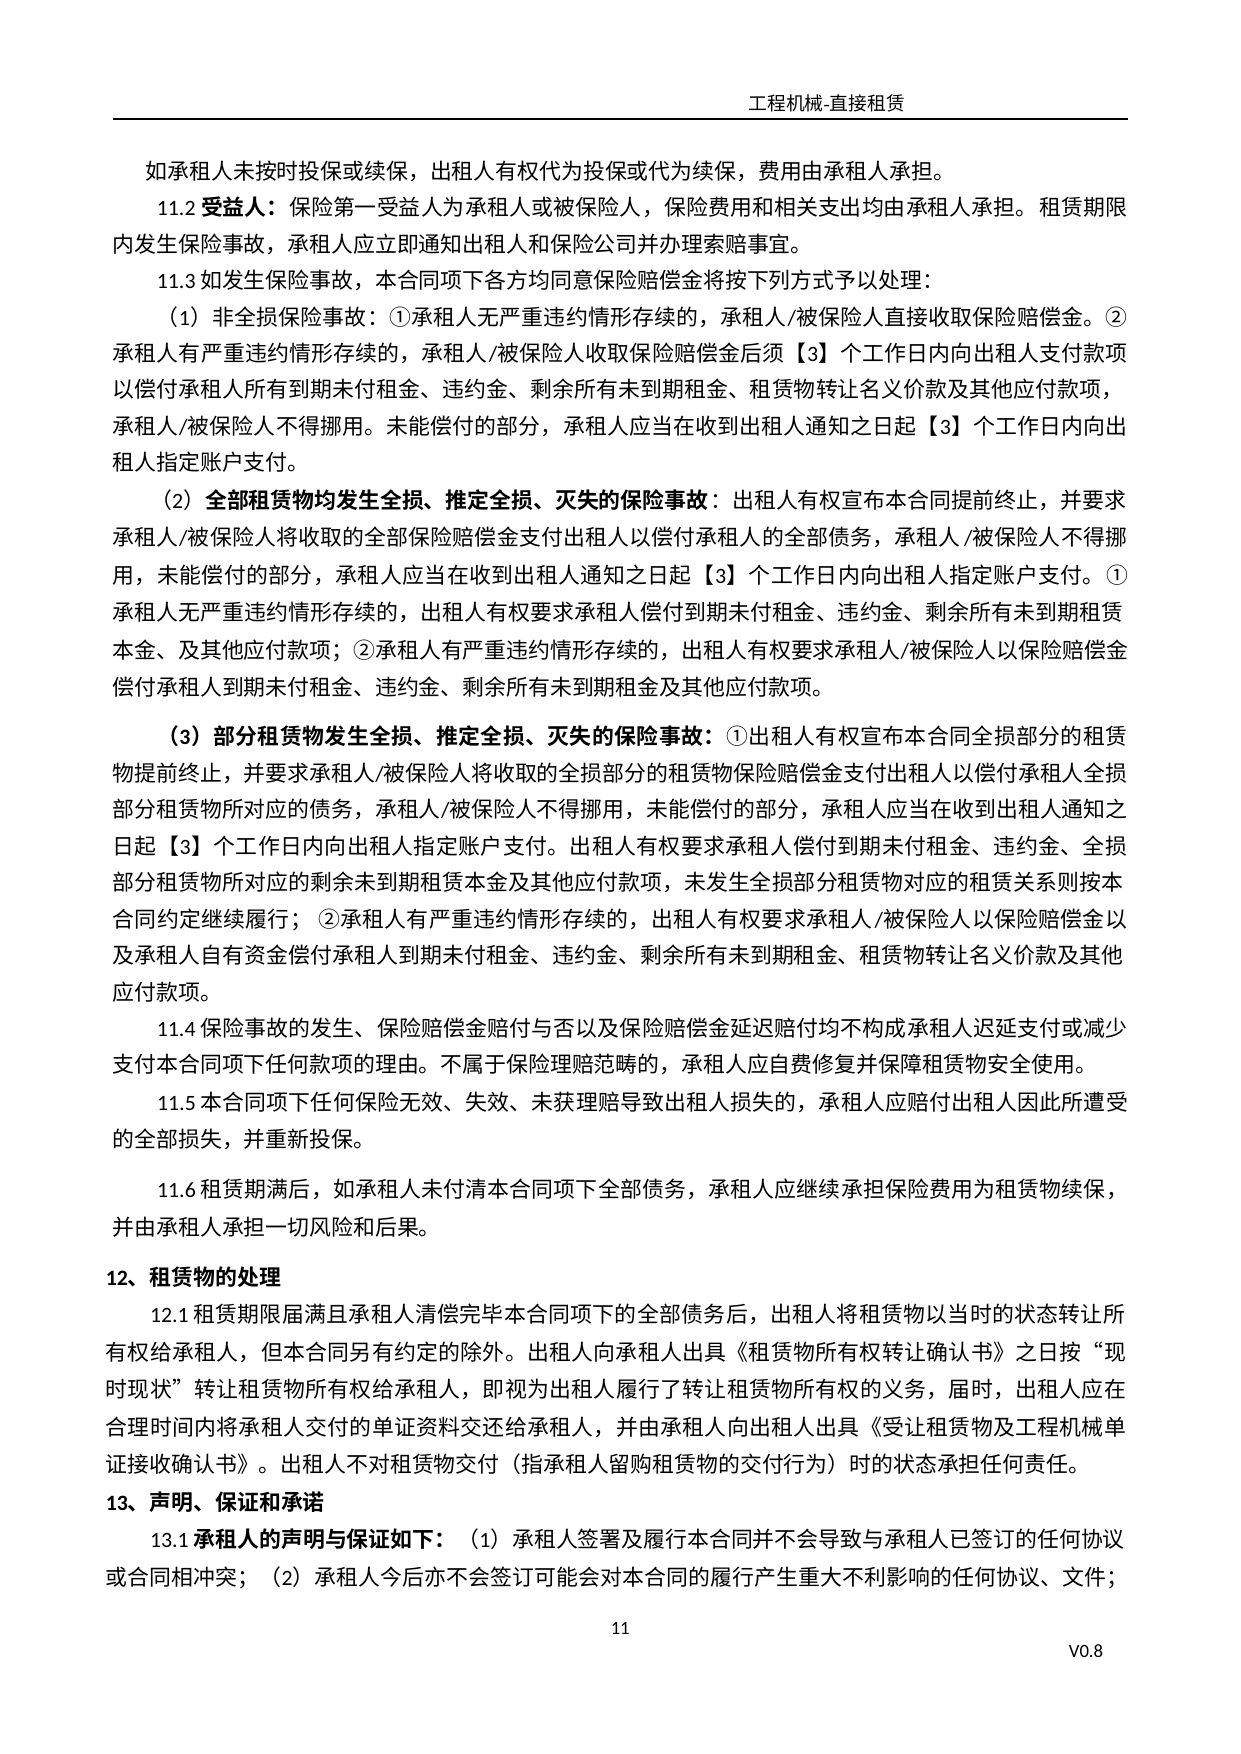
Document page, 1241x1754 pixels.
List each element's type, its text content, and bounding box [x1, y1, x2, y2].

text （1）非全损保险事故：①承租人无严重违约情形存续的，承租人/被保险人直接收取保险赔偿金。②承租人有严重违约情形存续的，承租人/被保险人收取保险赔偿金后须【3】个工作日内向出租人支付款项以偿付承租人所有到期未付租金、违约金、剩余所有未到期租金、租赁物转让名义价款及其他应付款项，承租人/被保险人不得挪用。未能偿付的部分，承租人应当在收到出租人通知之日起【3】个工作日内向出租人指定账户支付。 [112, 296, 1128, 478]
text 12、租赁物的处理 [106, 1255, 1128, 1293]
text 13、声明、保证和承诺 [106, 1480, 1128, 1518]
text 11.6租赁期满后，如承租人未付清本合同项下全部债务，承租人应继续承担保险费用为租赁物续保，并由承租人承担一切风险和后果。 [112, 1168, 1128, 1243]
text 如承租人未按时投保或续保，出租人有权代为投保或代为续保，费用由承租人承担。 [112, 150, 1128, 186]
text （2）全部租赁物均发生全损、推定全损、灭失的保险事故：出租人有权宣布本合同提前终止，并要求承租人/被保险人将收取的全部保险赔偿金支付出租人以偿付承租人的全部债务，承租人/被保险人不得挪用，未能偿付的部分，承租人应当在收到出租人通知之日起【3】个工作日内向出租人指定账户支付。①承租人无严重违约情形存续的，出租人有权要求承租人偿付到期未付租金、违约金、剩余所有未到期租赁本金、及其他应付款项；②承租人有严重违约情形存续的，出租人有权要求承租人/被保险人以保险赔偿金偿付承租人到期未付租金、违约金、剩余所有未到期租金及其他应付款项。 [112, 478, 1128, 703]
text 12.1租赁期限届满且承租人清偿完毕本合同项下的全部债务后，出租人将租赁物以当时的状态转让所有权给承租人，但本合同另有约定的除外。出租人向承租人出具《租赁物所有权转让确认书》之日按“现时现状”转让租赁物所有权给承租人，即视为出租人履行了转让租赁物所有权的义务，届时，出租人应在合理时间内将承租人交付的单证资料交还给承租人，并由承租人向出租人出具《受让租赁物及工程机械单证接收确认书》。出租人不对租赁物交付（指承租人留购租赁物的交付行为）时的状态承担任何责任。 [106, 1293, 1128, 1480]
text 11.4保险事故的发生、保险赔偿金赔付与否以及保险赔偿金延迟赔付均不构成承租人迟延支付或减少支付本合同项下任何款项的理由。不属于保险理赔范畴的，承租人应自费修复并保障租赁物安全使用。 [112, 1007, 1128, 1080]
text 11.5本合同项下任何保险无效、失效、未获理赔导致出租人损失的，承租人应赔付出租人因此所遭受的全部损失，并重新投保。 [112, 1080, 1128, 1155]
text （3）部分租赁物发生全损、推定全损、灭失的保险事故：①出租人有权宣布本合同全损部分的租赁物提前终止，并要求承租人/被保险人将收取的全损部分的租赁物保险赔偿金支付出租人以偿付承租人全损部分租赁物所对应的债务，承租人/被保险人不得挪用，未能偿付的部分，承租人应当在收到出租人通知之日起【3】个工作日内向出租人指定账户支付。出租人有权要求承租人偿付到期未付租金、违约金、全损部分租赁物所对应的剩余未到期租赁本金及其他应付款项，未发生全损部分租赁物对应的租赁关系则按本合同约定继续履行； ②承租人有严重违约情形存续的，出租人有权要求承租人/被保险人以保险赔偿金以及承租人自有资金偿付承租人到期未付租金、违约金、剩余所有未到期租金、租赁物转让名义价款及其他应付款项。 [112, 716, 1128, 1007]
text 11.3如发生保险事故，本合同项下各方均同意保险赔偿金将按下列方式予以处理： [112, 259, 1128, 296]
text 11.2 受益人：保险第一受益人为承租人或被保险人，保险费用和相关支出均由承租人承担。租赁期限内发生保险事故，承租人应立即通知出租人和保险公司并办理索赔事宜。 [112, 186, 1128, 259]
